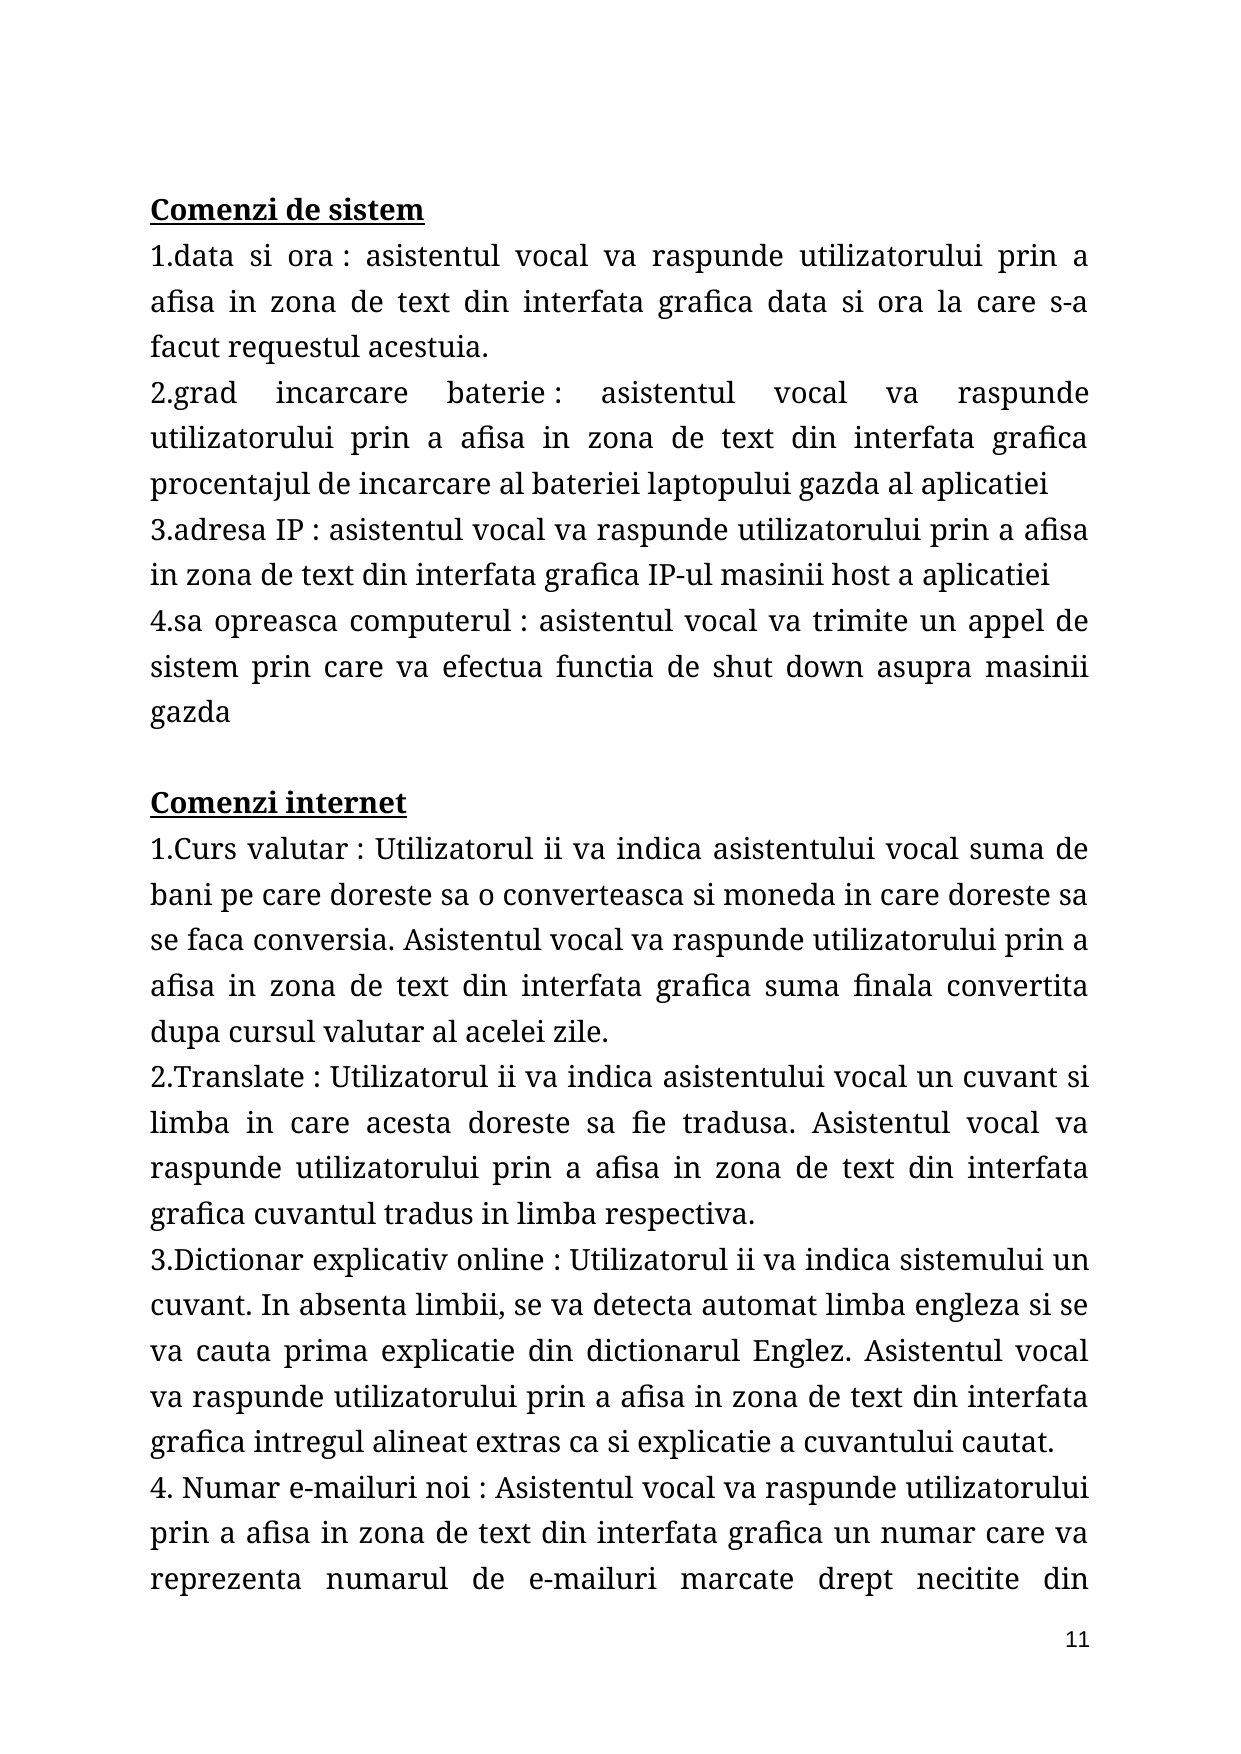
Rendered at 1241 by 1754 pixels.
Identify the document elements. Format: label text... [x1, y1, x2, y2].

text 2.Translate : Utilizatorul ii va indica asistentului vocal un cuvant si limba in care acesta doreste sa fie tradusa. Asistentul vocal va raspunde utilizatorului prin a afisa in zona de text din interfata grafica cuvantul tradus in limba respectiva. [150, 1057, 1090, 1233]
text Comenzi de sistem [150, 190, 1090, 229]
text 2.grad incarcare baterie : asistentul vocal va raspunde utilizatorului prin a afisa in zona de text din interfata grafica procentajul de incarcare al bateriei laptopului gazda al aplicatiei [150, 372, 1090, 503]
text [150, 1467, 1090, 1598]
text 3.Dictionar explicativ online : Utilizatorul ii va indica sistemului un cuvant. In absenta limbii, se va detecta automat limba engleza si se va cauta prima explicatie din dictionarul Englez. Asistentul vocal va raspunde utilizatorului prin a afisa in zona de text din interfata grafica intregul alineat extras ca si explicatie a cuvantului cautat. [150, 1239, 1090, 1461]
text 3.adresa IP : asistentul vocal va raspunde utilizatorului prin a afisa in zona de text din interfata grafica IP-ul masinii host a aplicatiei [150, 509, 1090, 594]
text Comenzi internet [150, 783, 1090, 822]
text 4.sa opreasca computerul : asistentul vocal va trimite un appel de sistem prin care va efectua functia de shut down asupra masinii gazda [150, 600, 1090, 731]
text 1.data si ora : asistentul vocal va raspunde utilizatorului prin a afisa in zona de text din interfata grafica data si ora la care s-a facut requestul acestuia. [150, 235, 1090, 366]
text 1.Curs valutar : Utilizatorul ii va indica asistentului vocal suma de bani pe care doreste sa o converteasca si moneda in care doreste sa se faca conversia. Asistentul vocal va raspunde utilizatorului prin a afisa in zona de text din interfata grafica suma finala convertita dupa cursul valutar al acelei zile. [150, 828, 1090, 1051]
